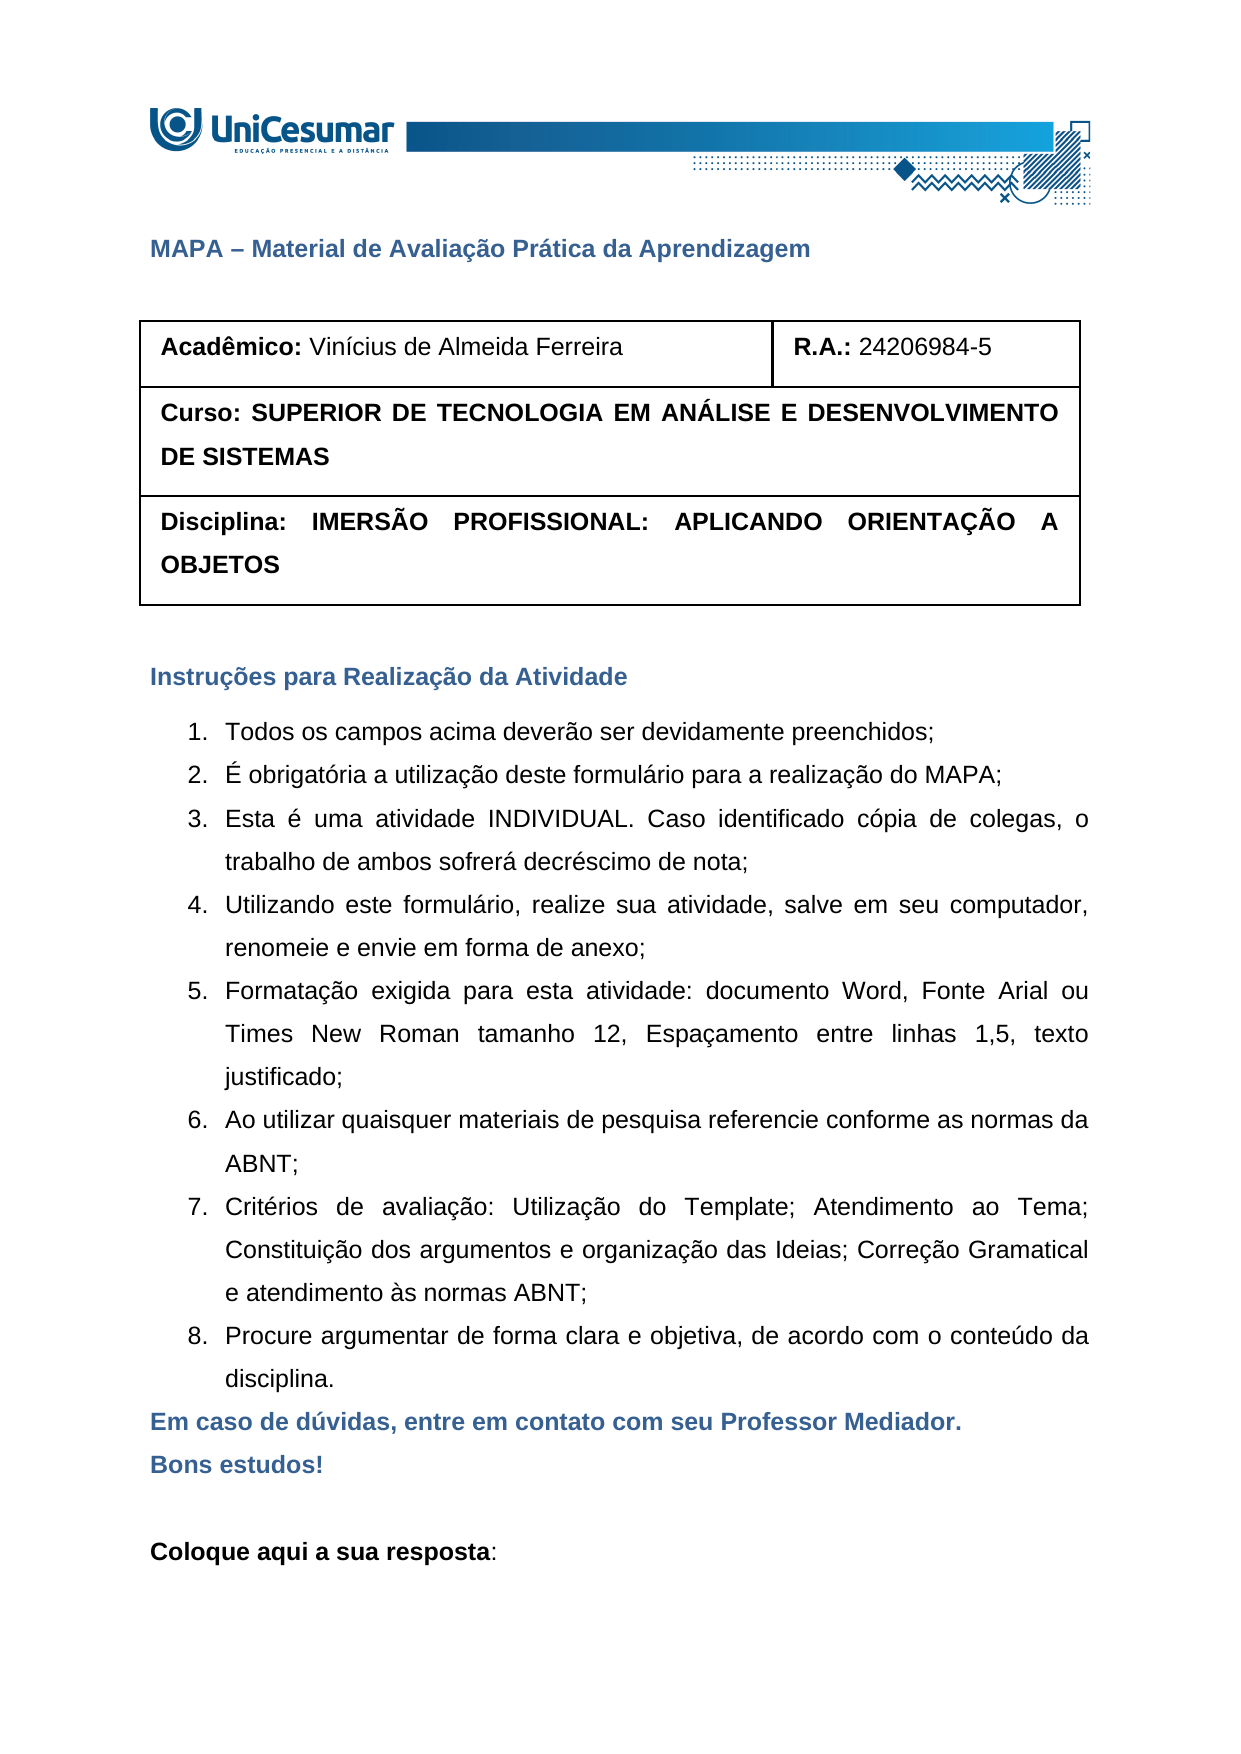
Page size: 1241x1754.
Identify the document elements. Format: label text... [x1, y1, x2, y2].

table_header R.A.: 24206984-5 [774, 322, 1079, 386]
text MAPA – Material de Avaliação Prática da Aprendizagem [150, 234, 1090, 262]
text Em caso de dúvidas, entre em contato com seu Professor Mediador. [150, 1407, 1090, 1436]
picture [150, 108, 1091, 205]
list Formatação exigida para esta atividade: documento Word, Fonte Arial ou Times New Roman tamanho 12, Espaçamento entre linhas 1,5, texto justificado; [187, 976, 1090, 1091]
text Coloque aqui a sua resposta: [150, 1537, 1090, 1565]
list Utilizando este formulário, realize sua atividade, salve em seu computador, renomeie e envie em forma de anexo; [187, 890, 1090, 962]
text Instruções para Realização da Atividade [150, 662, 1090, 690]
text Bons estudos! [150, 1450, 1090, 1479]
list Procure argumentar de forma clara e objetiva, de acordo com o conteúdo da disciplina. [187, 1321, 1090, 1393]
list Esta é uma atividade INDIVIDUAL. Caso identificado cópia de colegas, o trabalho de ambos sofrerá decréscimo de nota; [187, 803, 1090, 875]
list Ao utilizar quaisquer materiais de pesquisa referencie conforme as normas da ABNT; [187, 1105, 1090, 1177]
list Todos os campos acima deverão ser devidamente preenchidos; [187, 717, 1090, 746]
table_header Acadêmico: Vinícius de Almeida Ferreira [141, 322, 771, 386]
list É obrigatória a utilização deste formulário para a realização do MAPA; [187, 760, 1090, 789]
table_cell Curso: SUPERIOR DE TECNOLOGIA EM ANÁLISE E DESENVOLVIMENTO DE SISTEMAS [141, 388, 1079, 495]
table_cell Disciplina: IMERSÃO PROFISSIONAL: APLICANDO ORIENTAÇÃO A OBJETOS [141, 497, 1079, 604]
list Critérios de avaliação: Utilização do Template; Atendimento ao Tema; Constituição dos argumentos e organização das Ideias; Correção Gramatical e atendimento às normas ABNT; [187, 1192, 1090, 1307]
